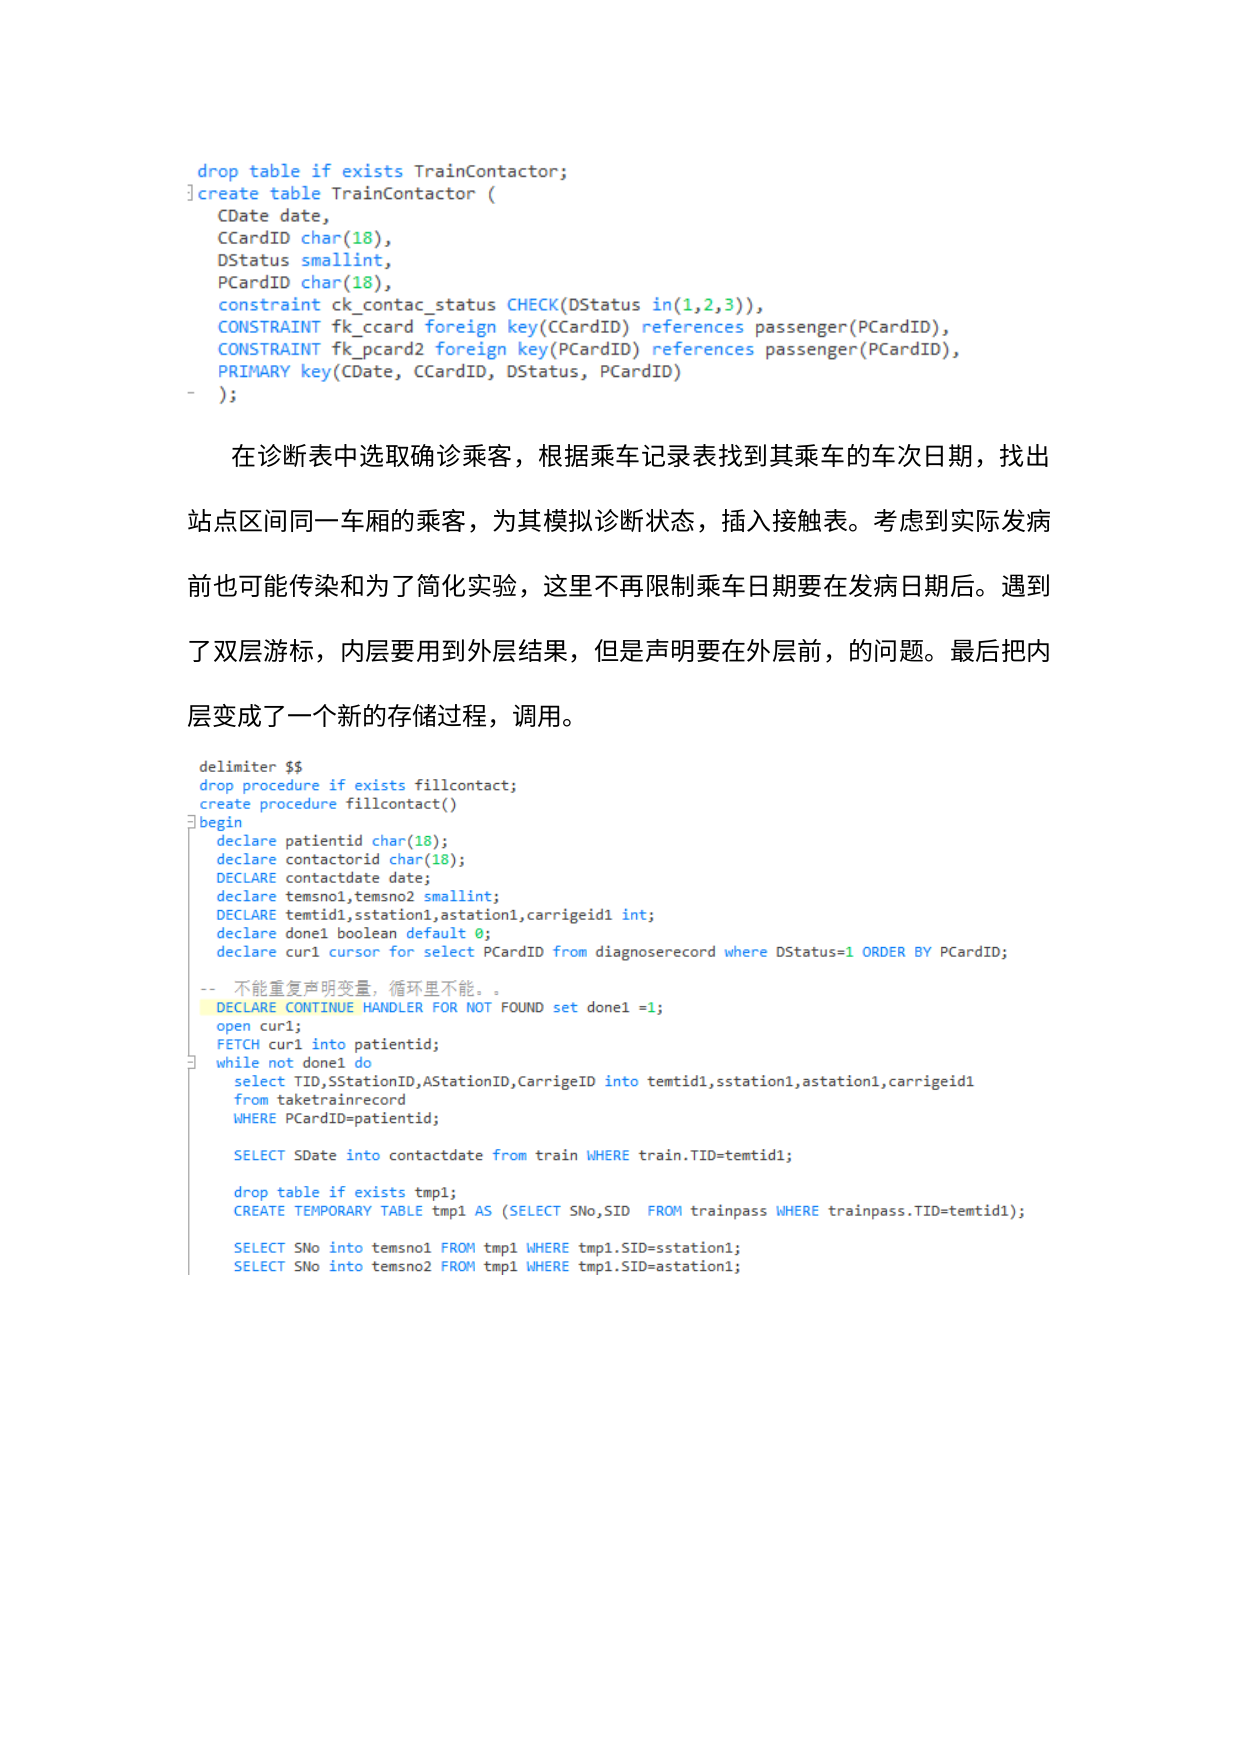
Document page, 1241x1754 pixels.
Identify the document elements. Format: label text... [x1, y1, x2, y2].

picture [187, 162, 1053, 413]
text 在诊断表中选取确诊乘客，根据乘车记录表找到其乘车的车次日期，找出站点区间同一车厢的乘客，为其模拟诊断状态，插入接触表。考虑到实际发病前也可能传染和为了简化实验，这里不再限制乘车日期要在发病日期后。遇到了双层游标，内层要用到外层结果，但是声明要在外层前，的问题。最后把内层变成了一个新的存储过程，调用。 [187, 422, 1053, 747]
picture [187, 747, 1052, 1275]
